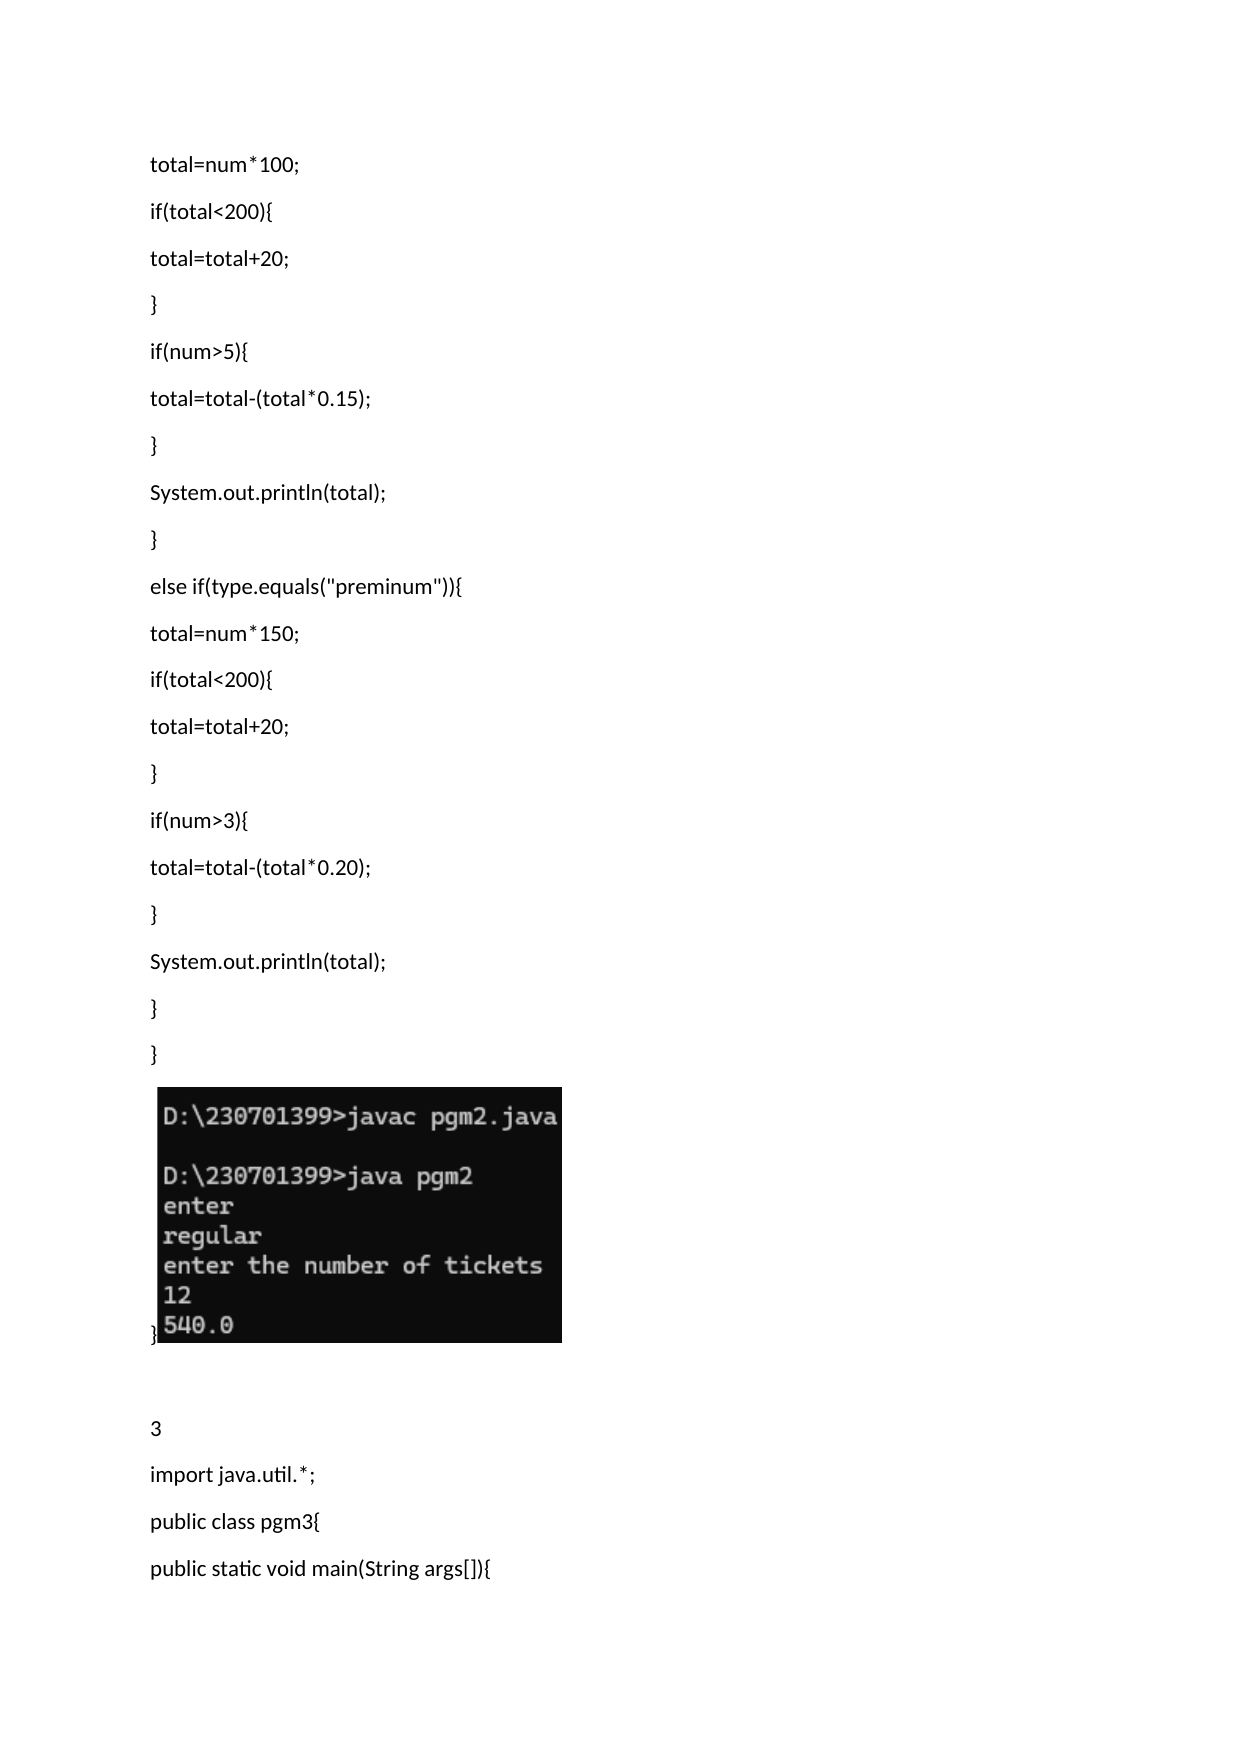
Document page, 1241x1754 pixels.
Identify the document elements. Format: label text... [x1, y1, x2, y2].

text total=total+20; [150, 712, 1090, 741]
text System.out.println(total); [150, 478, 1090, 506]
text } [150, 291, 1090, 319]
text else if(type.equals("preminum")){ [150, 572, 1090, 600]
text } [150, 994, 1090, 1022]
text if(num>3){ [150, 806, 1090, 834]
text } [150, 1041, 1090, 1069]
text } [150, 759, 1090, 787]
text total=total+20; [150, 244, 1090, 272]
text if(total<200){ [150, 197, 1090, 225]
text 3 [150, 1414, 1090, 1442]
text if(num>5){ [150, 337, 1090, 366]
text total=total-(total*0.20); [150, 853, 1090, 881]
text total=total-(total*0.15); [150, 384, 1090, 412]
text public static void main(String args[]){ [150, 1554, 1090, 1582]
text public class pgm3{ [150, 1507, 1090, 1535]
text } [150, 525, 1090, 553]
text } [150, 900, 1090, 928]
text System.out.println(total); [150, 947, 1090, 975]
text if(total<200){ [150, 666, 1090, 694]
text import java.util.*; [150, 1461, 1090, 1488]
text total=num*150; [150, 619, 1090, 647]
text } [150, 431, 1090, 459]
picture [157, 1087, 562, 1343]
text total=num*100; [150, 150, 1090, 178]
